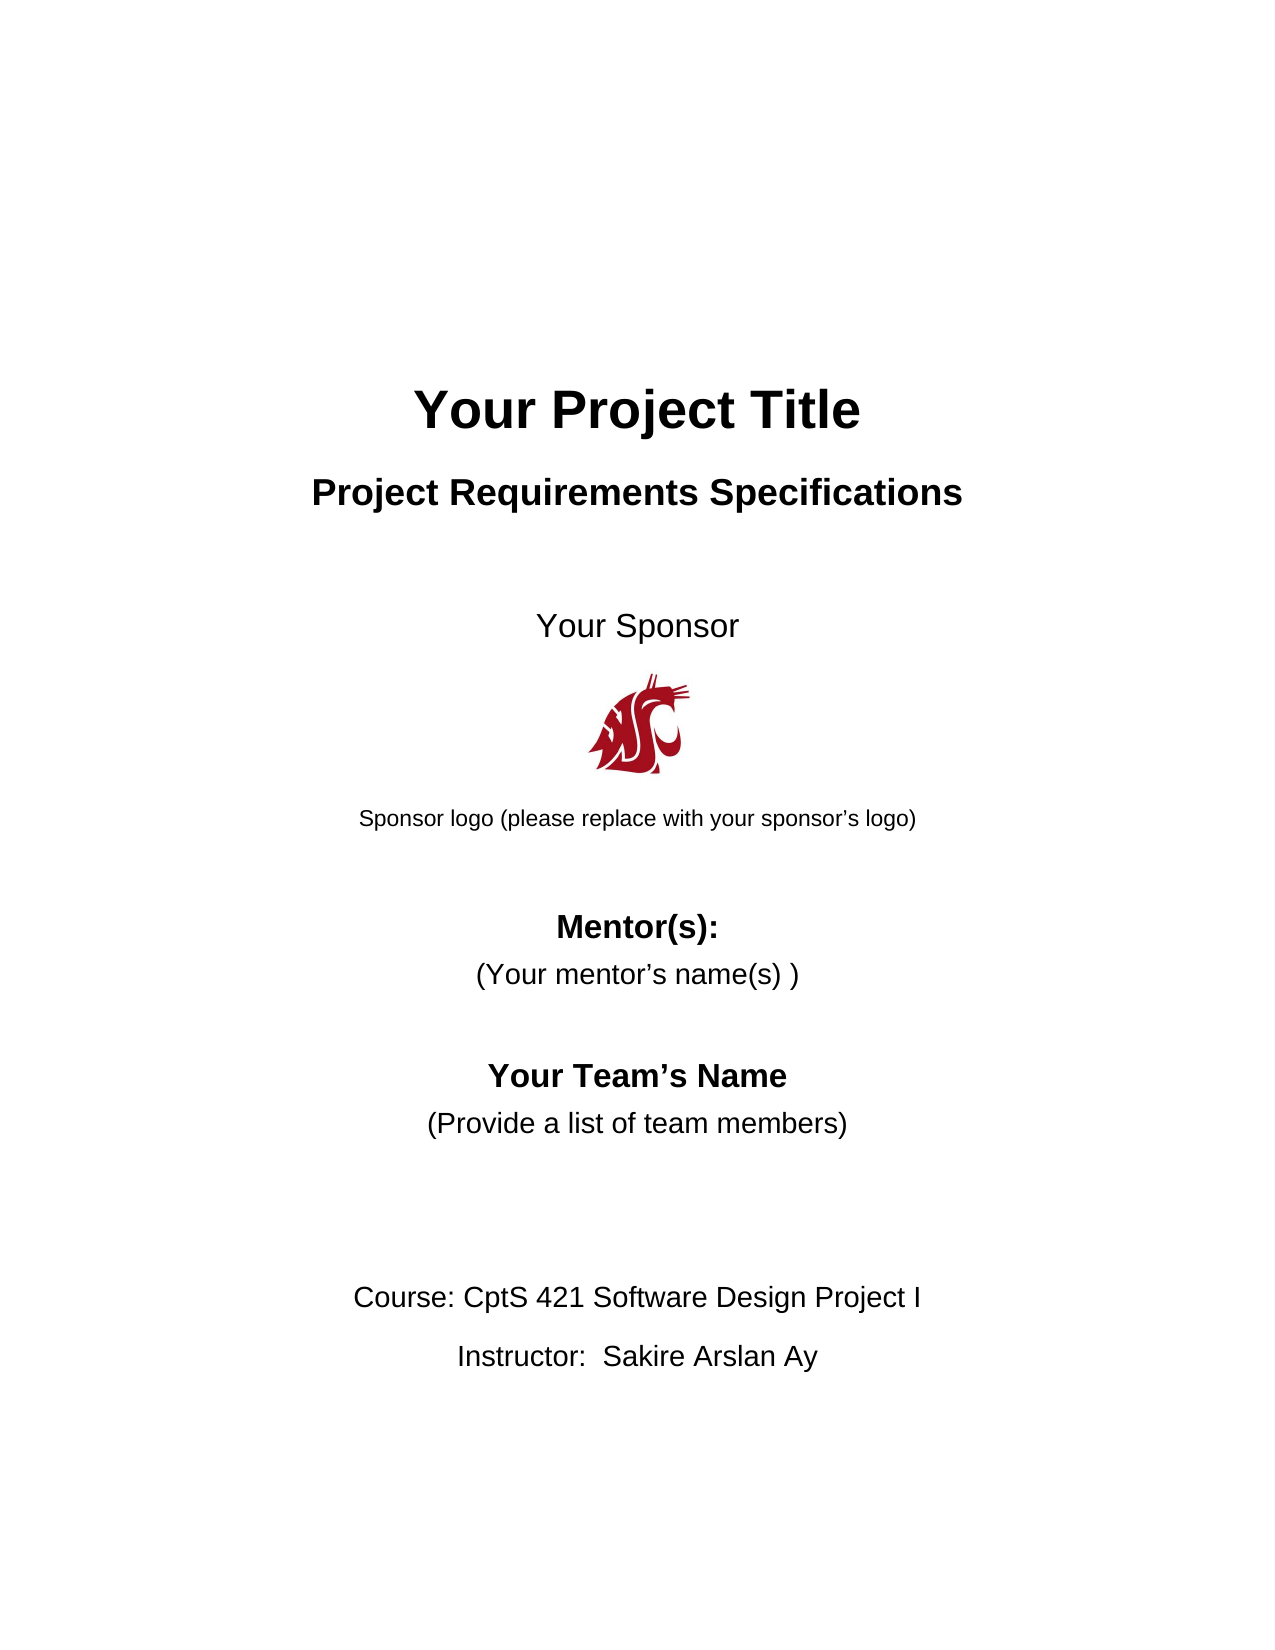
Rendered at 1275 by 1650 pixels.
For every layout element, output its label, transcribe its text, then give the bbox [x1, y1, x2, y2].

text Your Sponsor [150, 606, 1125, 644]
text Sponsor logo (please replace with your sponsor’s logo) [150, 805, 1125, 832]
text Your Project Title [150, 378, 1125, 440]
text Mentor(s): [150, 907, 1125, 945]
picture [582, 670, 693, 781]
text (Provide a list of team members) [150, 1106, 1125, 1140]
text Course: CptS 421 Software Design Project I [150, 1280, 1125, 1313]
text (Your mentor’s name(s) ) [150, 957, 1125, 991]
text Your Team’s Name [150, 1056, 1125, 1094]
text Project Requirements Specifications [150, 470, 1125, 513]
text Instructor: Sakire Arslan Ay [150, 1339, 1125, 1373]
